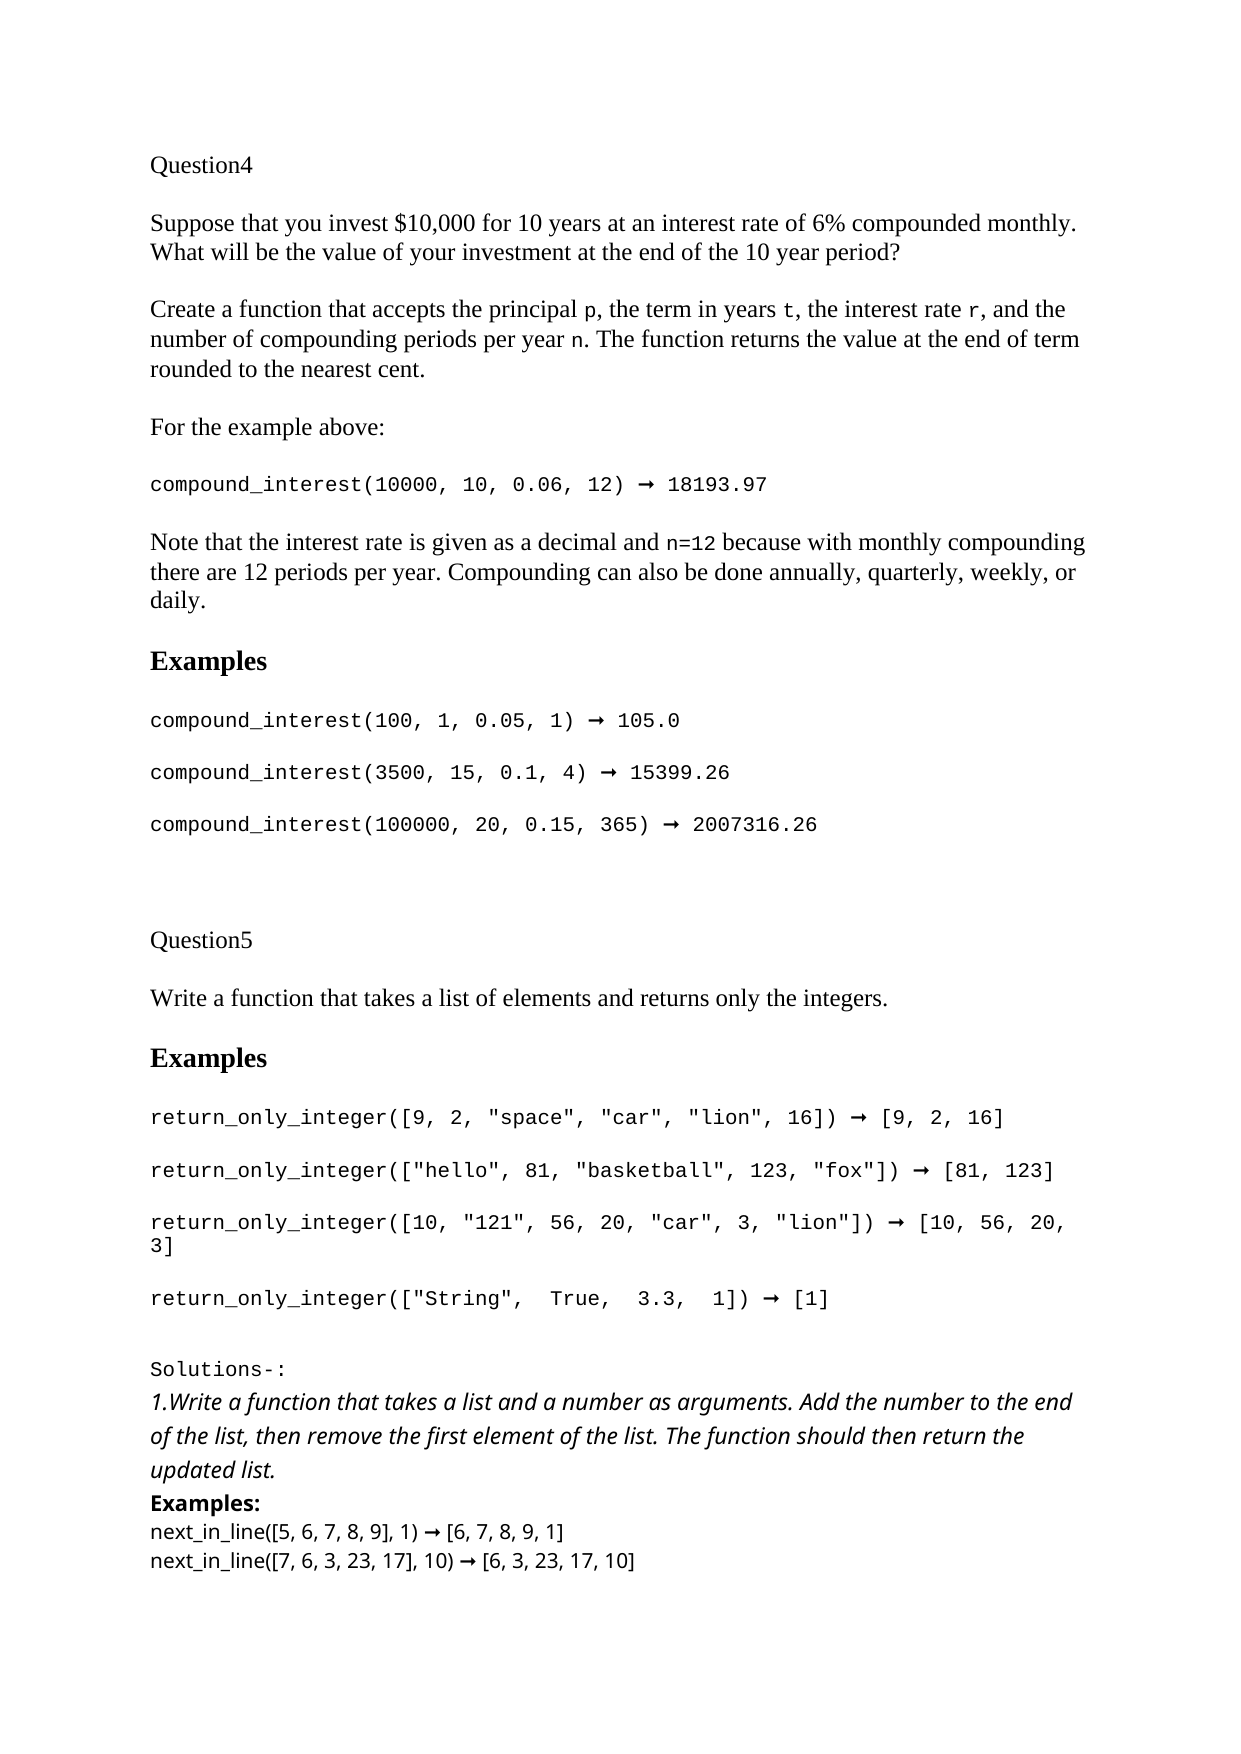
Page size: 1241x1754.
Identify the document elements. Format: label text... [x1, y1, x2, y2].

text return_only_integer([9, 2, "space", "car", "lion", 16]) ➞ [9, 2, 16] [150, 1102, 1090, 1131]
subtitle 1.Write a function that takes a list and a number as arguments. Add the number to the end of the list, then remove the first element of the list. The function should then return the updated list. [150, 1386, 1090, 1485]
subtitle Examples [150, 643, 1090, 676]
text compound_interest(10000, 10, 0.06, 12) ➞ 18193.97 [150, 469, 1090, 498]
text return_only_integer(["hello", 81, "basketball", 123, "fox"]) ➞ [81, 123] [150, 1155, 1090, 1183]
text For the example above: [150, 412, 1090, 440]
text compound_interest(3500, 15, 0.1, 4) ➞ 15399.26 [150, 757, 1090, 786]
text Question5 [150, 925, 1090, 954]
text return_only_integer([10, "121", 56, 20, "car", 3, "lion"]) ➞ [10, 56, 20, 3] [150, 1207, 1090, 1259]
subtitle Examples [150, 1041, 1090, 1073]
text return_only_integer(["String", True, 3.3, 1]) ➞ [1] [150, 1283, 1090, 1311]
text Write a function that takes a list of elements and returns only the integers. [150, 983, 1090, 1012]
text Suppose that you invest $10,000 for 10 years at an interest rate of 6% compounded monthly. What will be the value of your investment at the end of the 10 year period? [150, 208, 1090, 265]
text compound_interest(100000, 20, 0.15, 365) ➞ 2007316.26 [150, 809, 1090, 838]
text Create a function that accepts the principal p, the term in years t, the interest rate r, and the number of compounding periods per year n. The function returns the value at the end of term rounded to the nearest cent. [150, 294, 1090, 382]
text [150, 1488, 1090, 1574]
text compound_interest(100, 1, 0.05, 1) ➞ 105.0 [150, 705, 1090, 734]
text Question4 [150, 150, 1090, 179]
text Note that the interest rate is given as a decimal and n=12 because with monthly compounding there are 12 periods per year. Compounding can also be done annually, quarterly, weekly, or daily. [150, 527, 1090, 614]
text Solutions-: [150, 1358, 1090, 1382]
